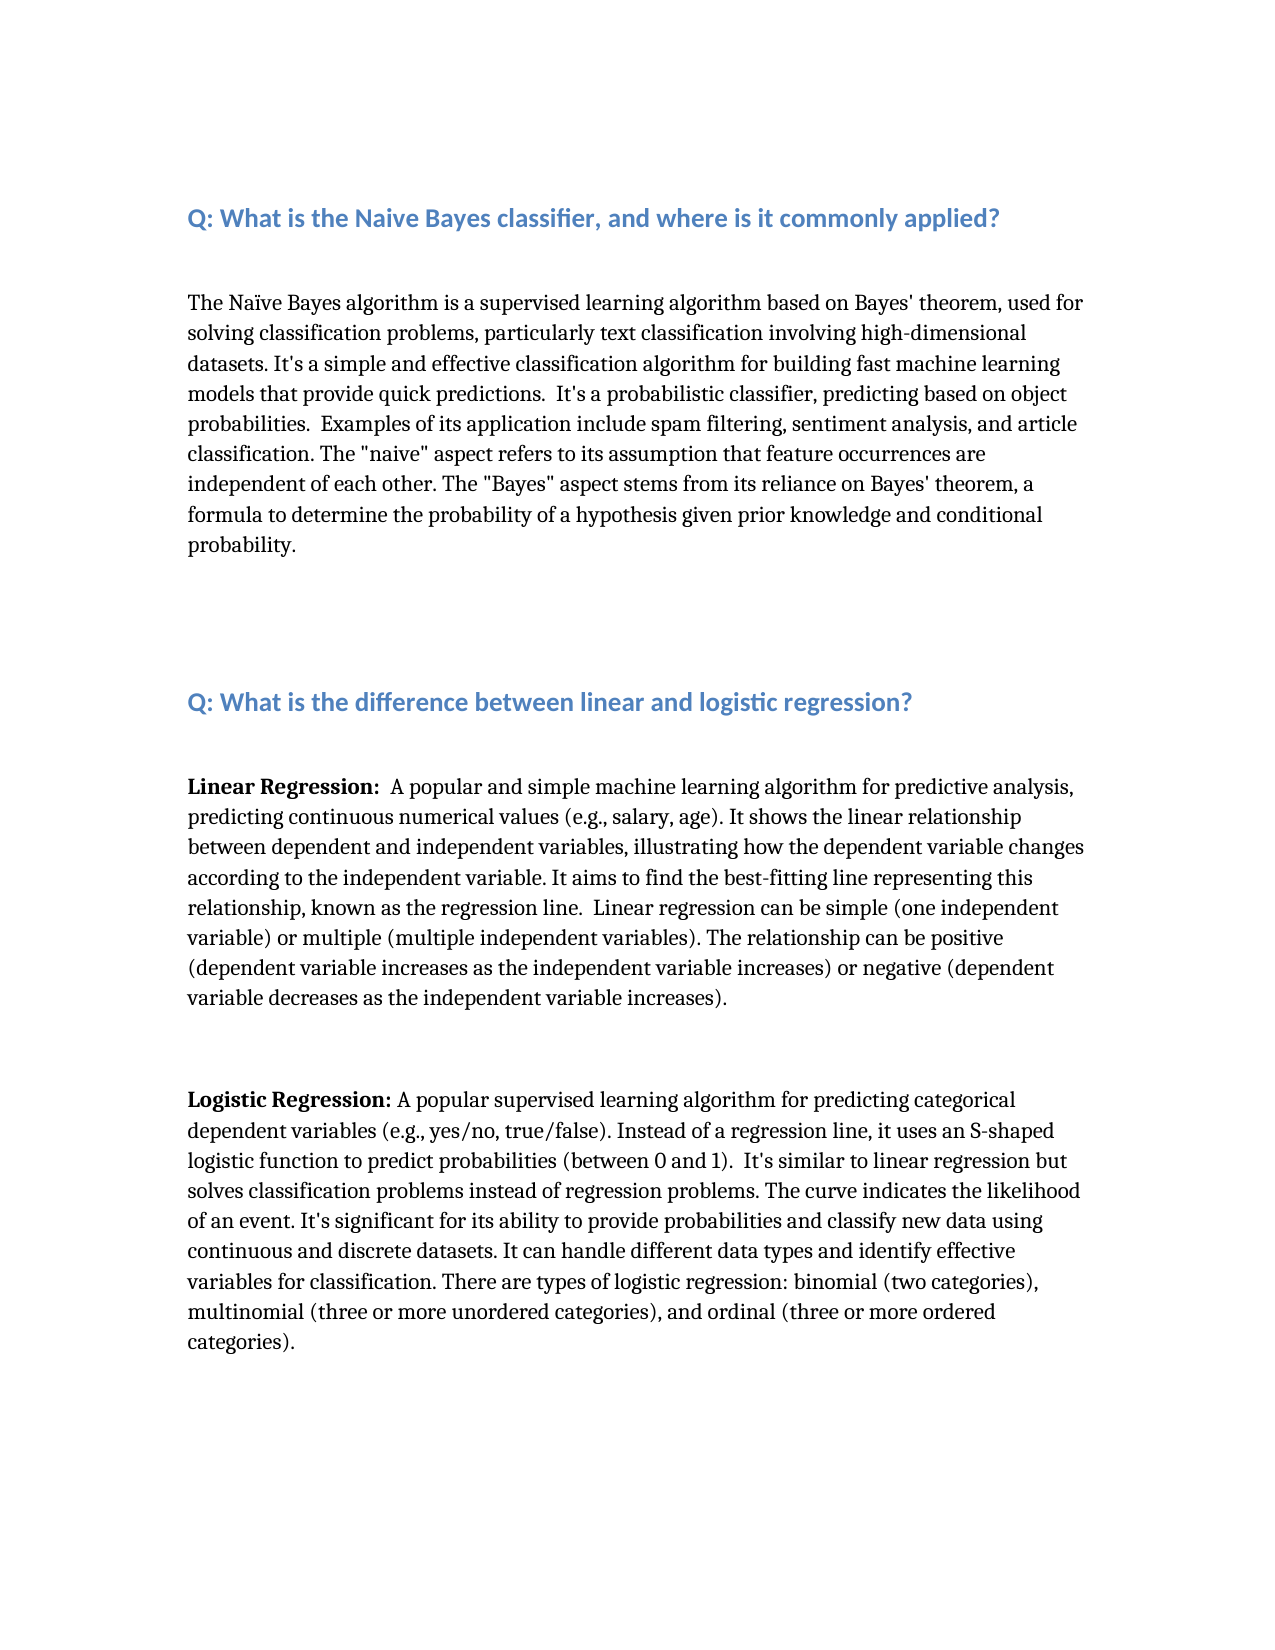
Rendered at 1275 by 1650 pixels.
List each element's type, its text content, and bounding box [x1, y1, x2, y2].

text Logistic Regression: A popular supervised learning algorithm for predicting categorical dependent variables (e.g., yes/no, true/false). Instead of a regression line, it uses an S-shaped logistic function to predict probabilities (between 0 and 1). It's similar to linear regression but solves classification problems instead of regression problems. The curve indicates the likelihood of an event. It's significant for its ability to provide probabilities and classify new data using continuous and discrete datasets. It can handle different data types and identify effective variables for classification. There are types of logistic regression: binomial (two categories), multinomial (three or more unordered categories), and ordinal (three or more ordered categories). [187, 1087, 1087, 1355]
text The Naïve Bayes algorithm is a supervised learning algorithm based on Bayes' theorem, used for solving classification problems, particularly text classification involving high-dimensional datasets. It's a simple and effective classification algorithm for building fast machine learning models that provide quick predictions. It's a probabilistic classifier, predicting based on object probabilities. Examples of its application include spam filtering, sentiment analysis, and article classification. The "naive" aspect refers to its assumption that feature occurrences are independent of each other. The "Bayes" aspect stems from its reliance on Bayes' theorem, a formula to determine the probability of a hypothesis given prior knowledge and conditional probability. [187, 290, 1087, 558]
text Linear Regression: A popular and simple machine learning algorithm for predictive analysis, predicting continuous numerical values (e.g., salary, age). It shows the linear relationship between dependent and independent variables, illustrating how the dependent variable changes according to the independent variable. It aims to find the best-fitting line representing this relationship, known as the regression line. Linear regression can be simple (one independent variable) or multiple (multiple independent variables). The relationship can be positive (dependent variable increases as the independent variable increases) or negative (dependent variable decreases as the independent variable increases). [187, 774, 1087, 1012]
subtitle Q: What is the Naive Bayes classifier, and where is it commonly applied? [187, 201, 1087, 234]
subtitle Q: What is the difference between linear and logistic regression? [187, 685, 1087, 718]
